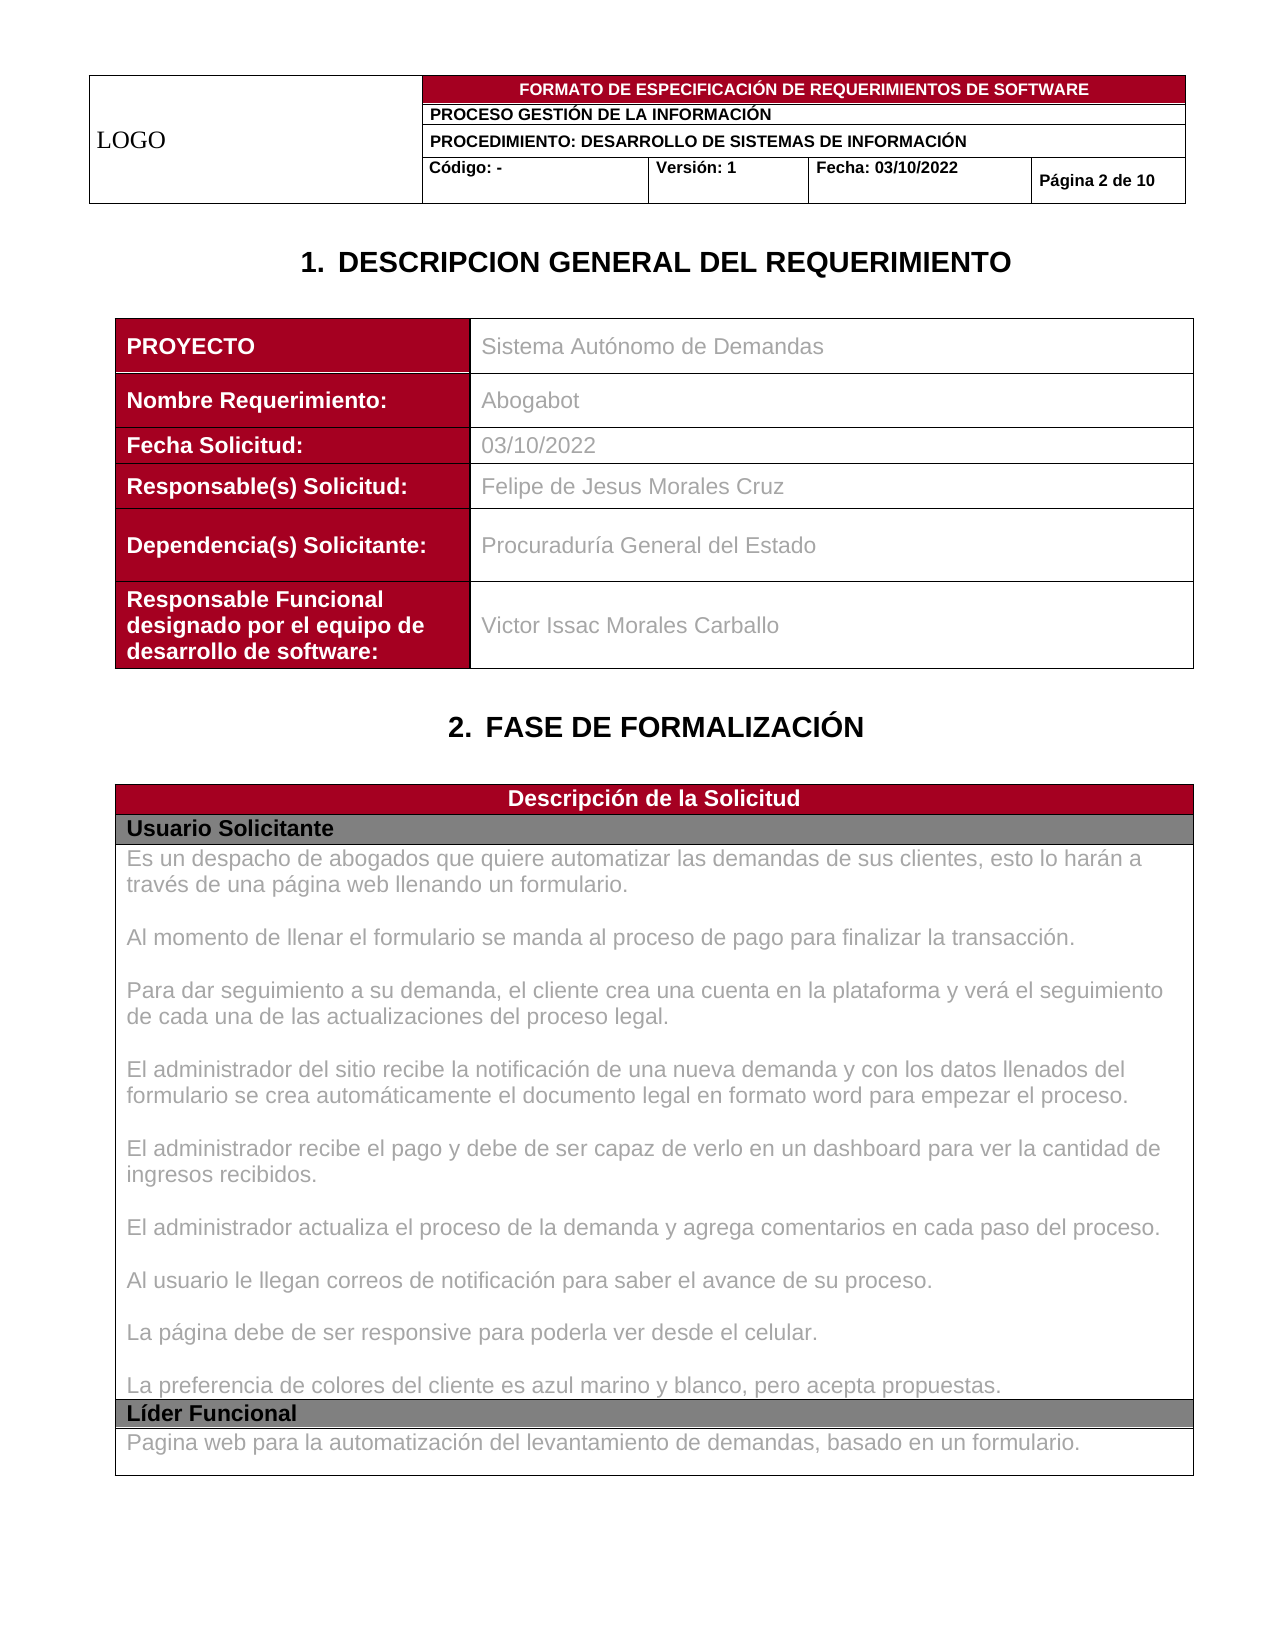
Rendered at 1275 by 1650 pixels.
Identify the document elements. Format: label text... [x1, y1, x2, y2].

table_cell Felipe de Jesus Morales Cruz [471, 464, 1193, 508]
table_header PROYECTO [116, 319, 469, 372]
table_cell Abogabot [471, 374, 1193, 427]
table_cell Usuario Solicitante [116, 815, 1193, 844]
table_cell 03/10/2022 [471, 428, 1193, 463]
table_cell Es un despacho de abogados que quiere automatizar las demandas de sus clientes, esto lo harán a través de una página web llenando un formulario. Al momento de llenar el formulario se manda al proceso de pago para finalizar la transacción. Para dar seguimiento a su demanda, el cliente crea una cuenta en la plataforma y verá el seguimiento de cada una de las actualizaciones del proceso legal. El administrador del sitio recibe la notificación de una nueva demanda y con los datos llenados del formulario se crea automáticamente el documento legal en formato word para empezar el proceso. El administrador recibe el pago y debe de ser capaz de verlo en un dashboard para ver la cantidad de ingresos recibidos. El administrador actualiza el proceso de la demanda y agrega comentarios en cada paso del proceso. Al usuario le llegan correos de notificación para saber el avance de su proceso. La página debe de ser responsive para poderla ver desde el celular. La preferencia de colores del cliente es azul marino y blanco, pero acepta propuestas. [116, 845, 1193, 1398]
table_cell Responsable Funcional designado por el equipo de desarrollo de software: [116, 582, 469, 668]
table_header Descripción de la Solicitud [116, 785, 1193, 814]
table_cell Fecha Solicitud: [116, 428, 469, 463]
table_header Sistema Autónomo de Demandas [471, 319, 1193, 372]
table_cell Victor Issac Morales Carballo [471, 582, 1193, 668]
table_cell Líder Funcional [116, 1400, 1193, 1427]
subtitle FASE DE FORMALIZACIÓN [215, 710, 1098, 744]
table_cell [116, 1429, 1193, 1474]
table_cell Dependencia(s) Solicitante: [116, 509, 469, 581]
table_cell Procuraduría General del Estado [471, 509, 1193, 581]
table_cell Nombre Requerimiento: [116, 374, 469, 427]
subtitle DESCRIPCION GENERAL DEL REQUERIMIENTO [215, 245, 1098, 278]
table_cell Responsable(s) Solicitud: [116, 464, 469, 508]
